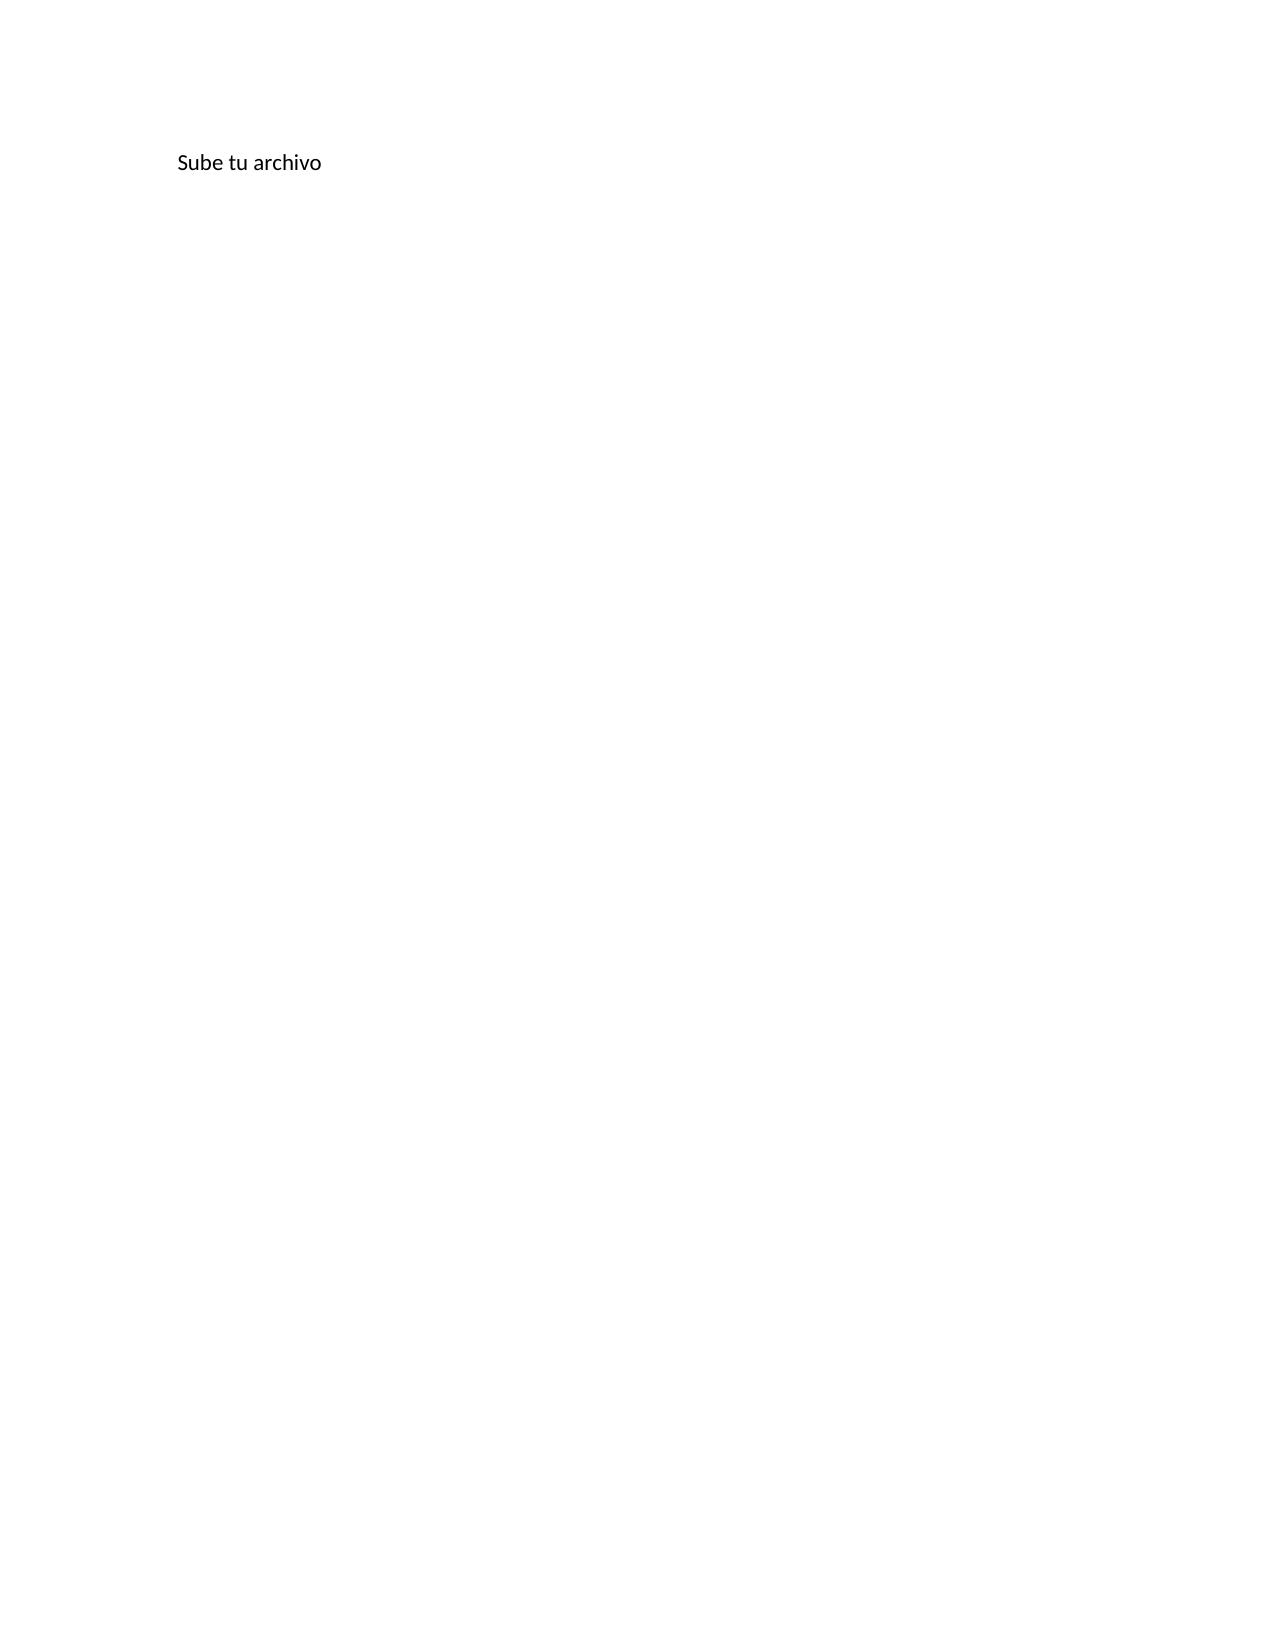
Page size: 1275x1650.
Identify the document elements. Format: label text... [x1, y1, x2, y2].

text Sube tu archivo [177, 148, 1098, 176]
